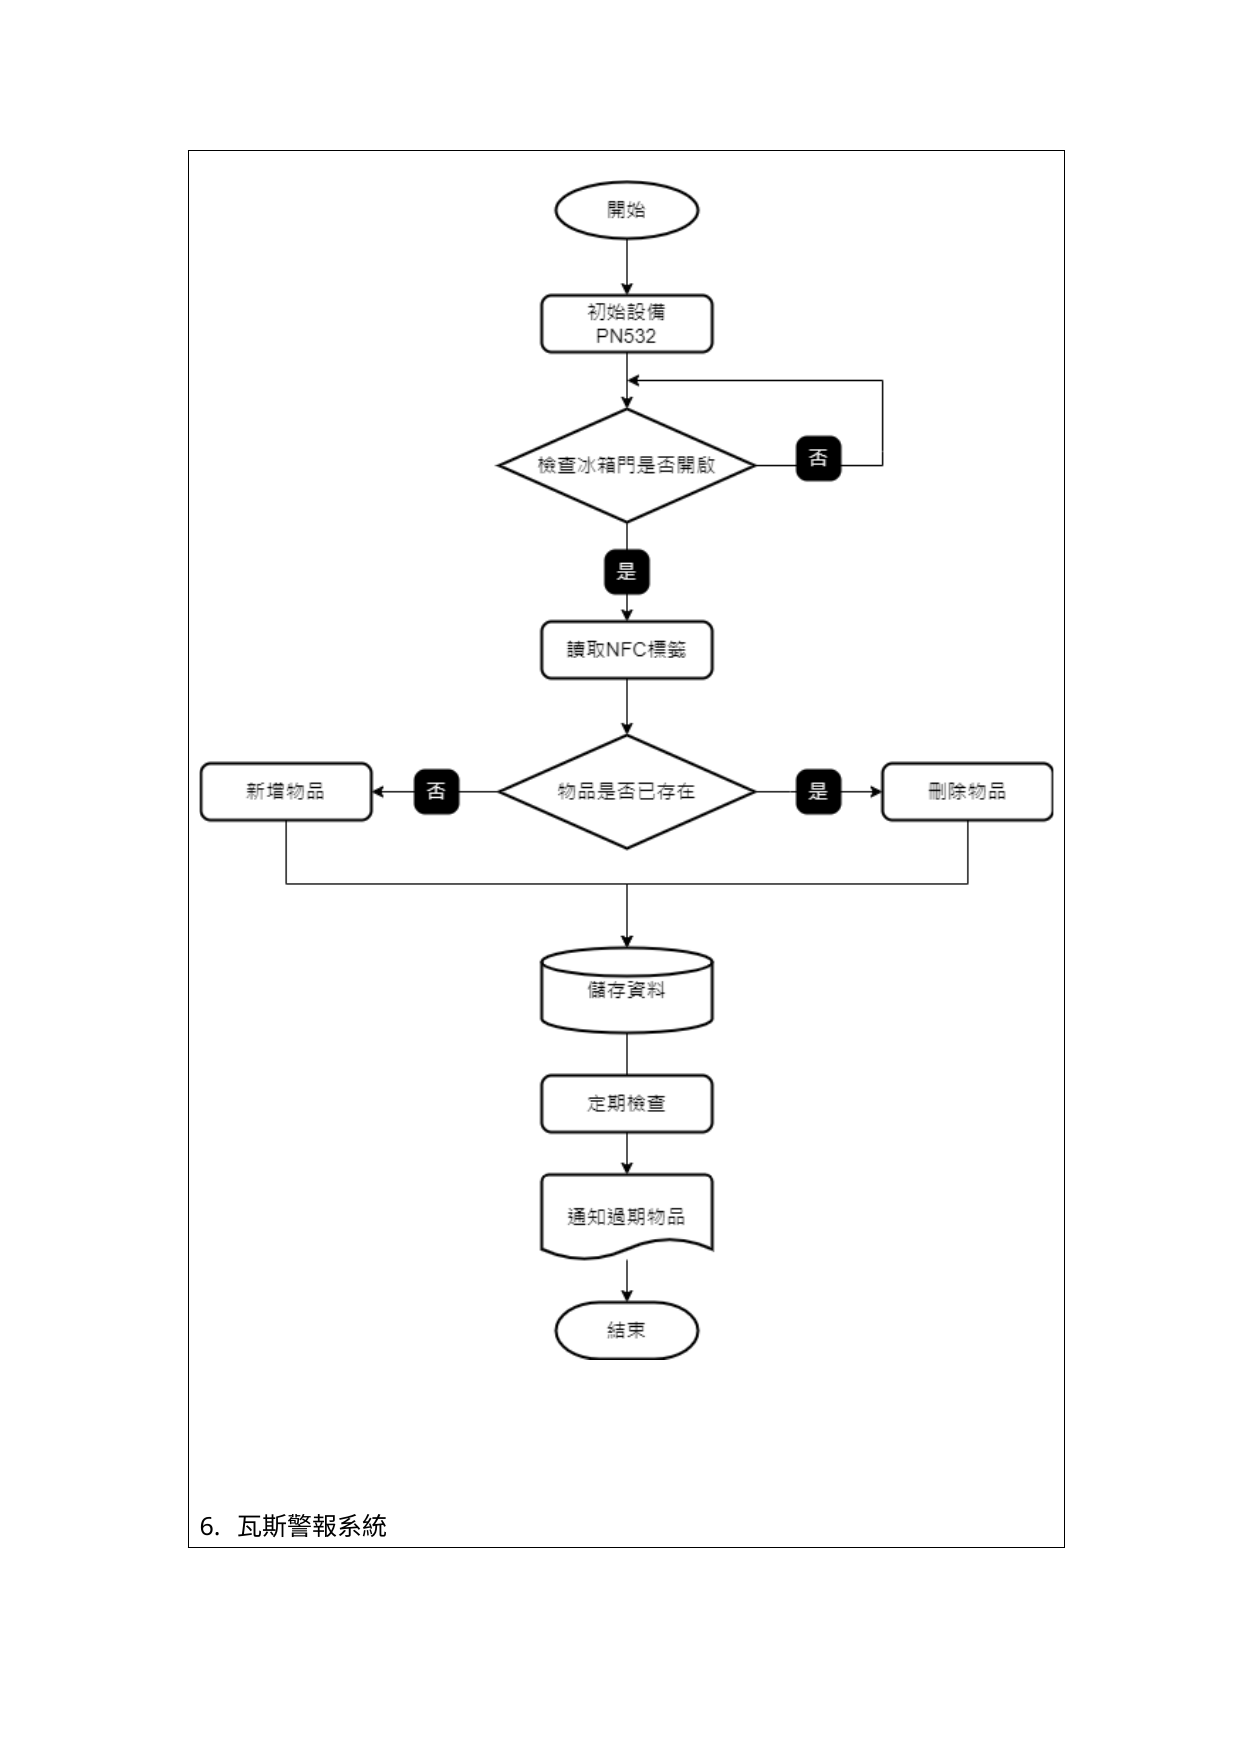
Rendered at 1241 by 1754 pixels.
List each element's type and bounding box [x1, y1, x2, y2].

picture [199, 180, 1054, 1360]
table_cell [189, 151, 1064, 1547]
